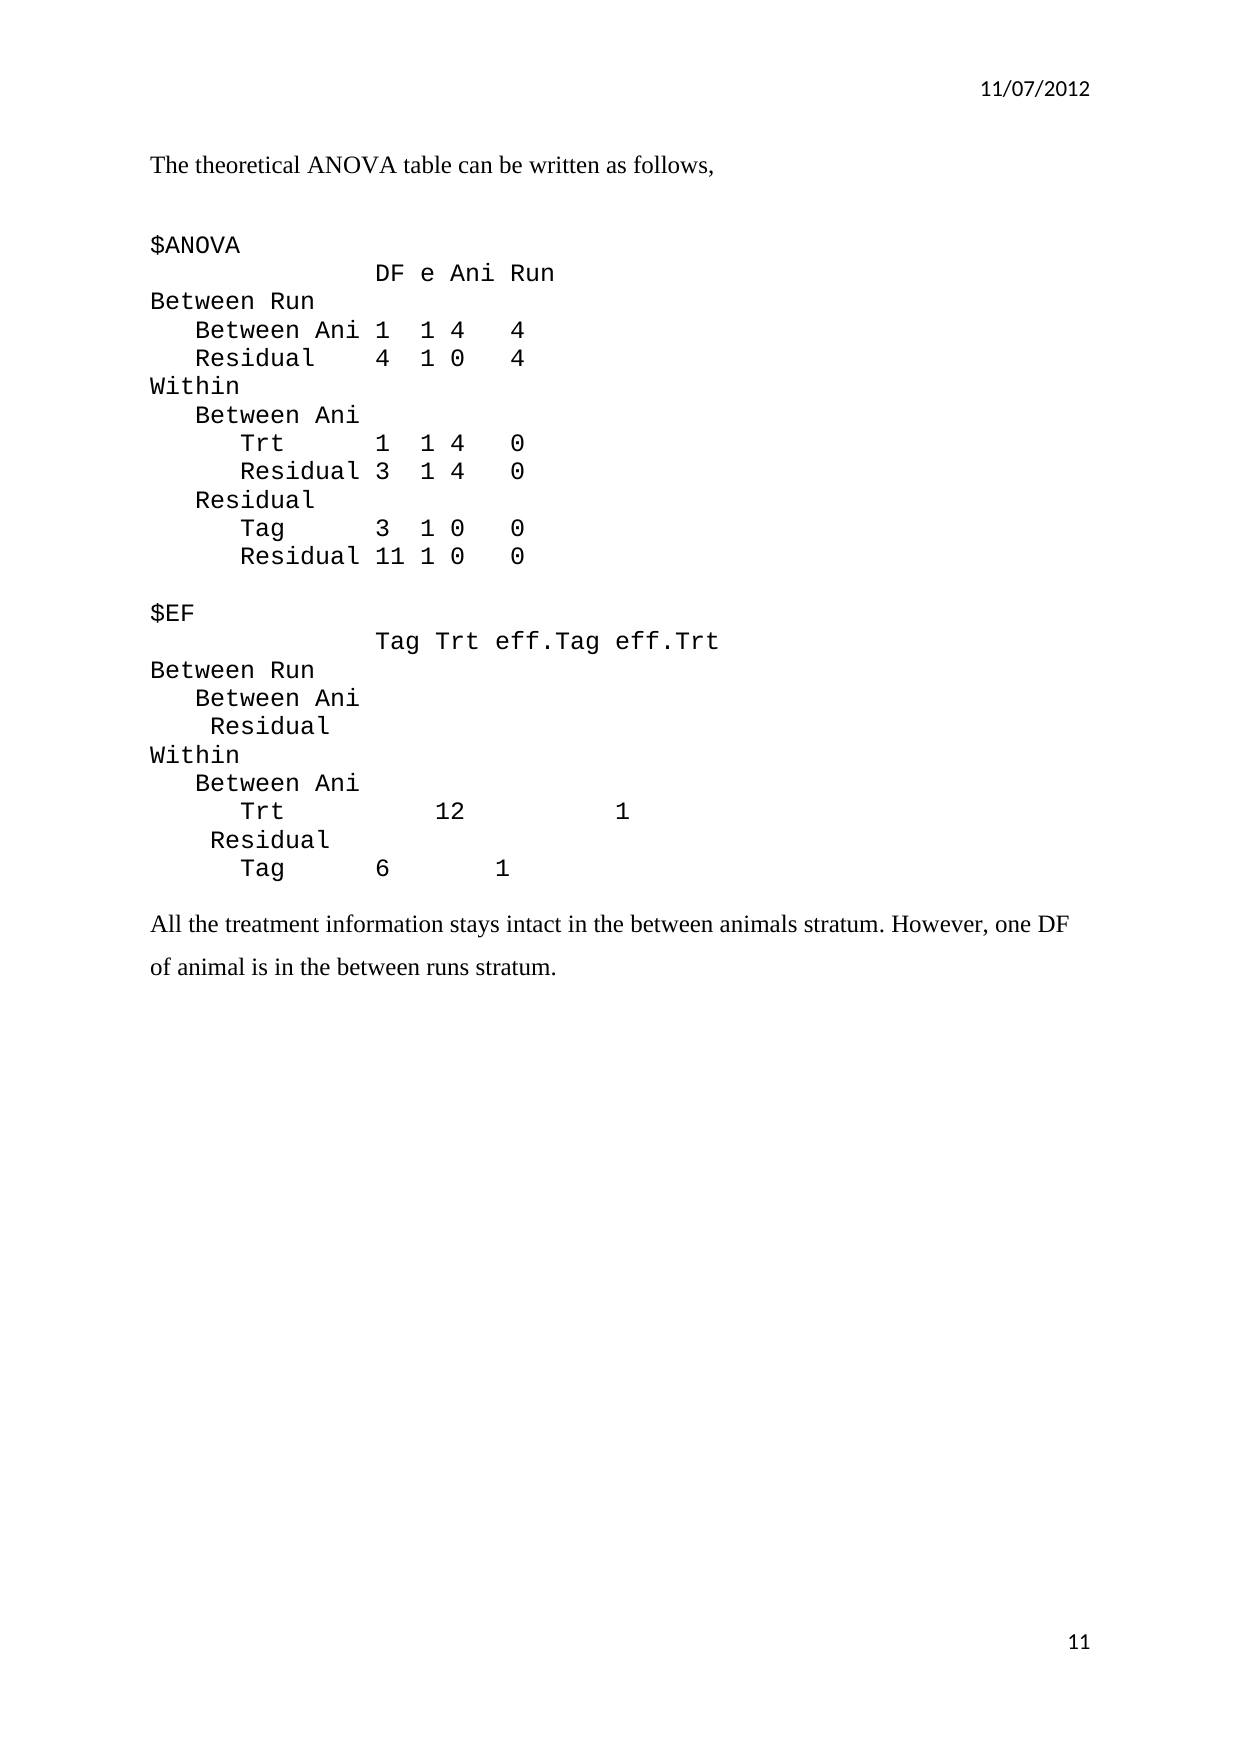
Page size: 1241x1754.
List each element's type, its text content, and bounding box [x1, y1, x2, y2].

text Residual 3 1 4 0 [150, 459, 1090, 487]
text Between Ani [150, 686, 1090, 714]
text $EF [150, 601, 1090, 629]
text Between Ani 1 1 4 4 [150, 317, 1090, 346]
text Within [150, 742, 1090, 771]
text Tag 3 1 0 0 [150, 516, 1090, 544]
text Between Run [150, 289, 1090, 317]
text Tag 6 1 [150, 856, 1090, 884]
text Within [150, 374, 1090, 402]
text Trt 12 1 [150, 799, 1090, 827]
text Between Run [150, 657, 1090, 686]
text Between Ani [150, 402, 1090, 431]
text Trt 1 1 4 0 [150, 431, 1090, 459]
text DF e Ani Run [150, 261, 1090, 289]
text Residual 4 1 0 4 [150, 346, 1090, 374]
text Residual 11 1 0 0 [150, 544, 1090, 572]
text Residual [150, 827, 1090, 856]
text $ANOVA [150, 232, 1090, 261]
text Residual [150, 487, 1090, 516]
text The theoretical ANOVA table can be written as follows, [150, 150, 1090, 179]
text Tag Trt eff.Tag eff.Trt [150, 629, 1090, 657]
text All the treatment information stays intact in the between animals stratum. However, one DF of animal is in the between runs stratum. [150, 909, 1090, 981]
text Residual [150, 714, 1090, 742]
text Between Ani [150, 771, 1090, 799]
